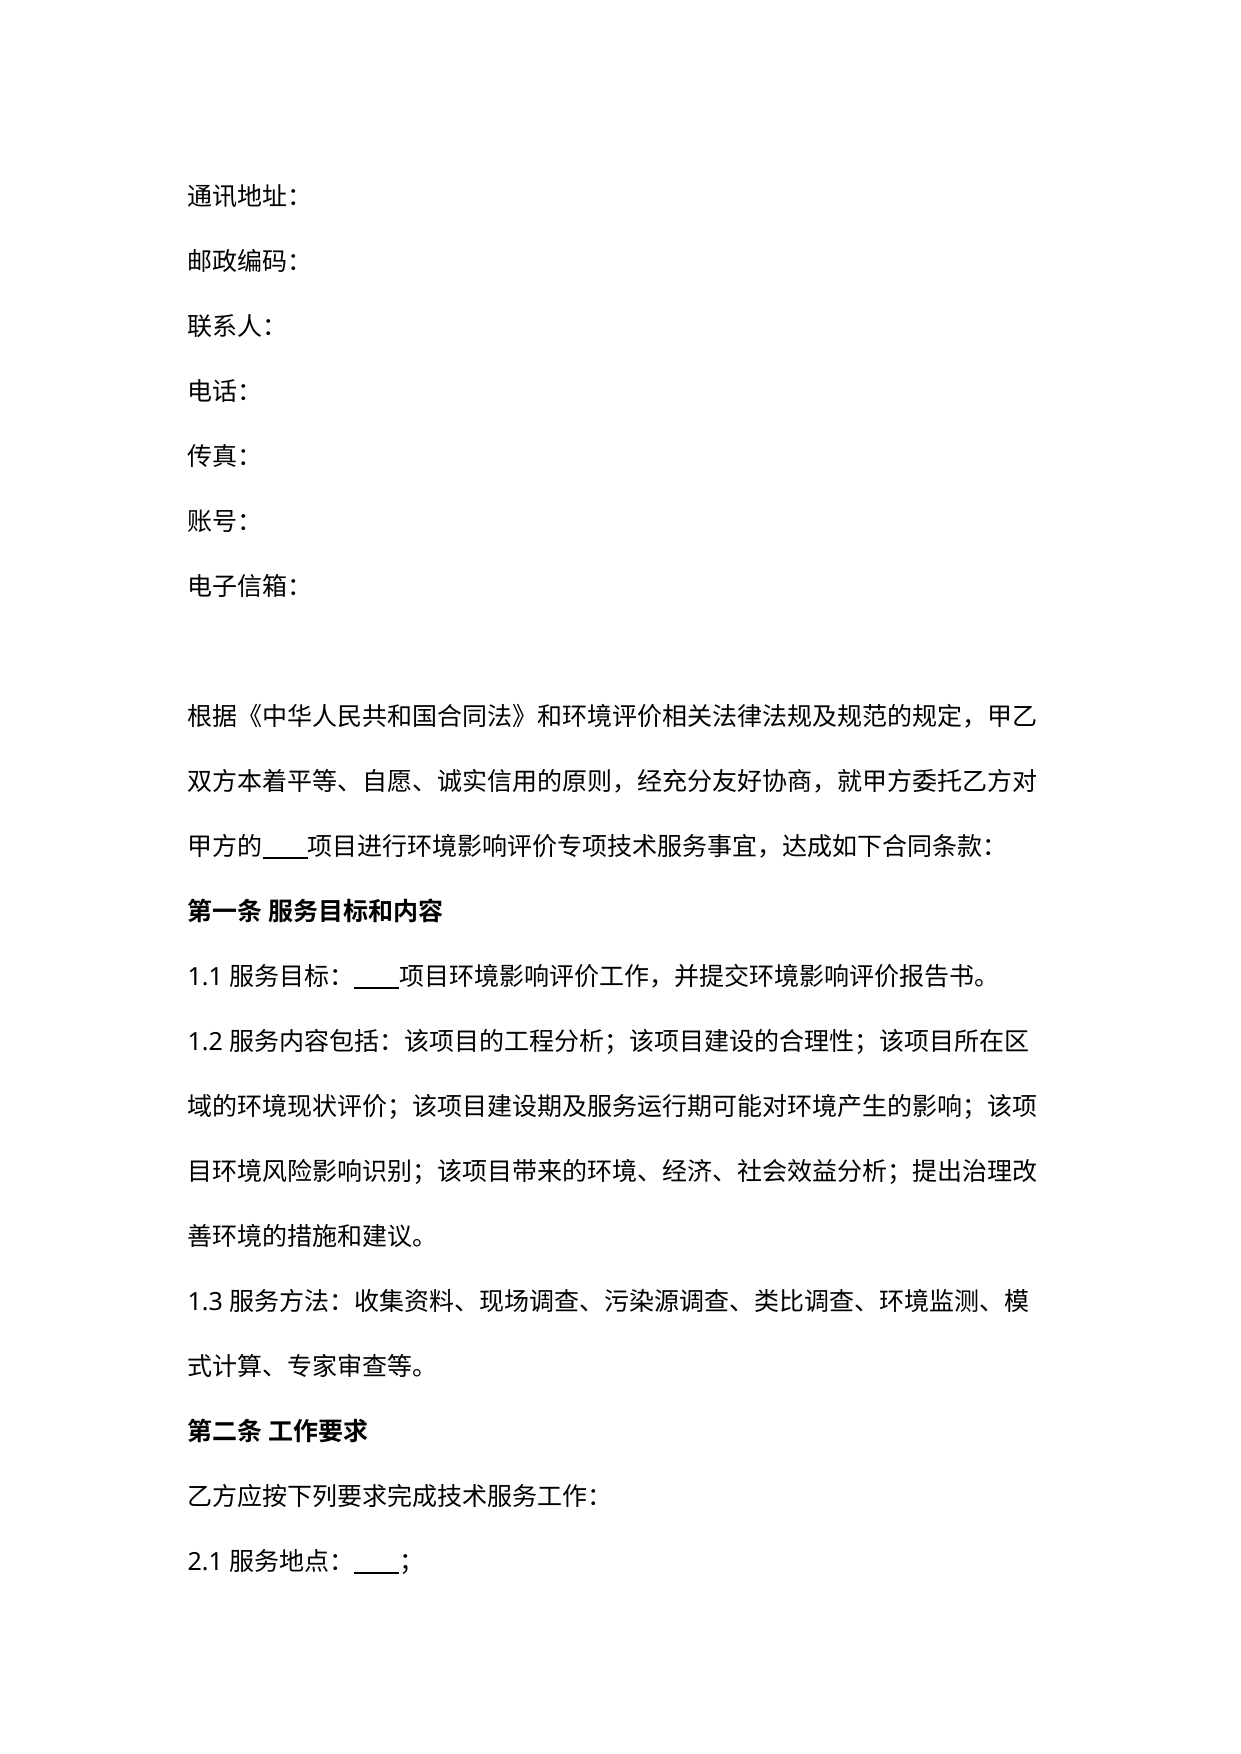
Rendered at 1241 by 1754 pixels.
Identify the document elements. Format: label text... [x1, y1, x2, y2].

text 邮政编码： [187, 227, 1053, 292]
text 乙方应按下列要求完成技术服务工作： [187, 1462, 1053, 1527]
text 传真： [187, 422, 1053, 487]
text 电话： [187, 357, 1053, 422]
text 根据《中华人民共和国合同法》和环境评价相关法律法规及规范的规定，甲乙双方本着平等、自愿、诚实信用的原则，经充分友好协商，就甲方委托乙方对甲方的 项目进行环境影响评价专项技术服务事宜，达成如下合同条款： [187, 682, 1053, 877]
text 1.2 服务内容包括：该项目的工程分析；该项目建设的合理性；该项目所在区域的环境现状评价；该项目建设期及服务运行期可能对环境产生的影响；该项目环境风险影响识别；该项目带来的环境、经济、社会效益分析；提出治理改善环境的措施和建议。 [187, 1007, 1053, 1267]
text 2.1 服务地点： ； [187, 1527, 1053, 1592]
text 账号： [187, 487, 1053, 552]
text 1.1 服务目标： 项目环境影响评价工作，并提交环境影响评价报告书。 [187, 942, 1053, 1007]
subtitle 第一条 服务目标和内容 [187, 877, 1053, 942]
text 通讯地址： [187, 162, 1053, 227]
text 1.3 服务方法：收集资料、现场调查、污染源调查、类比调查、环境监测、模式计算、专家审查等。 [187, 1267, 1053, 1397]
text 联系人： [187, 292, 1053, 357]
subtitle 第二条 工作要求 [187, 1397, 1053, 1462]
text 电子信箱： [187, 552, 1053, 617]
